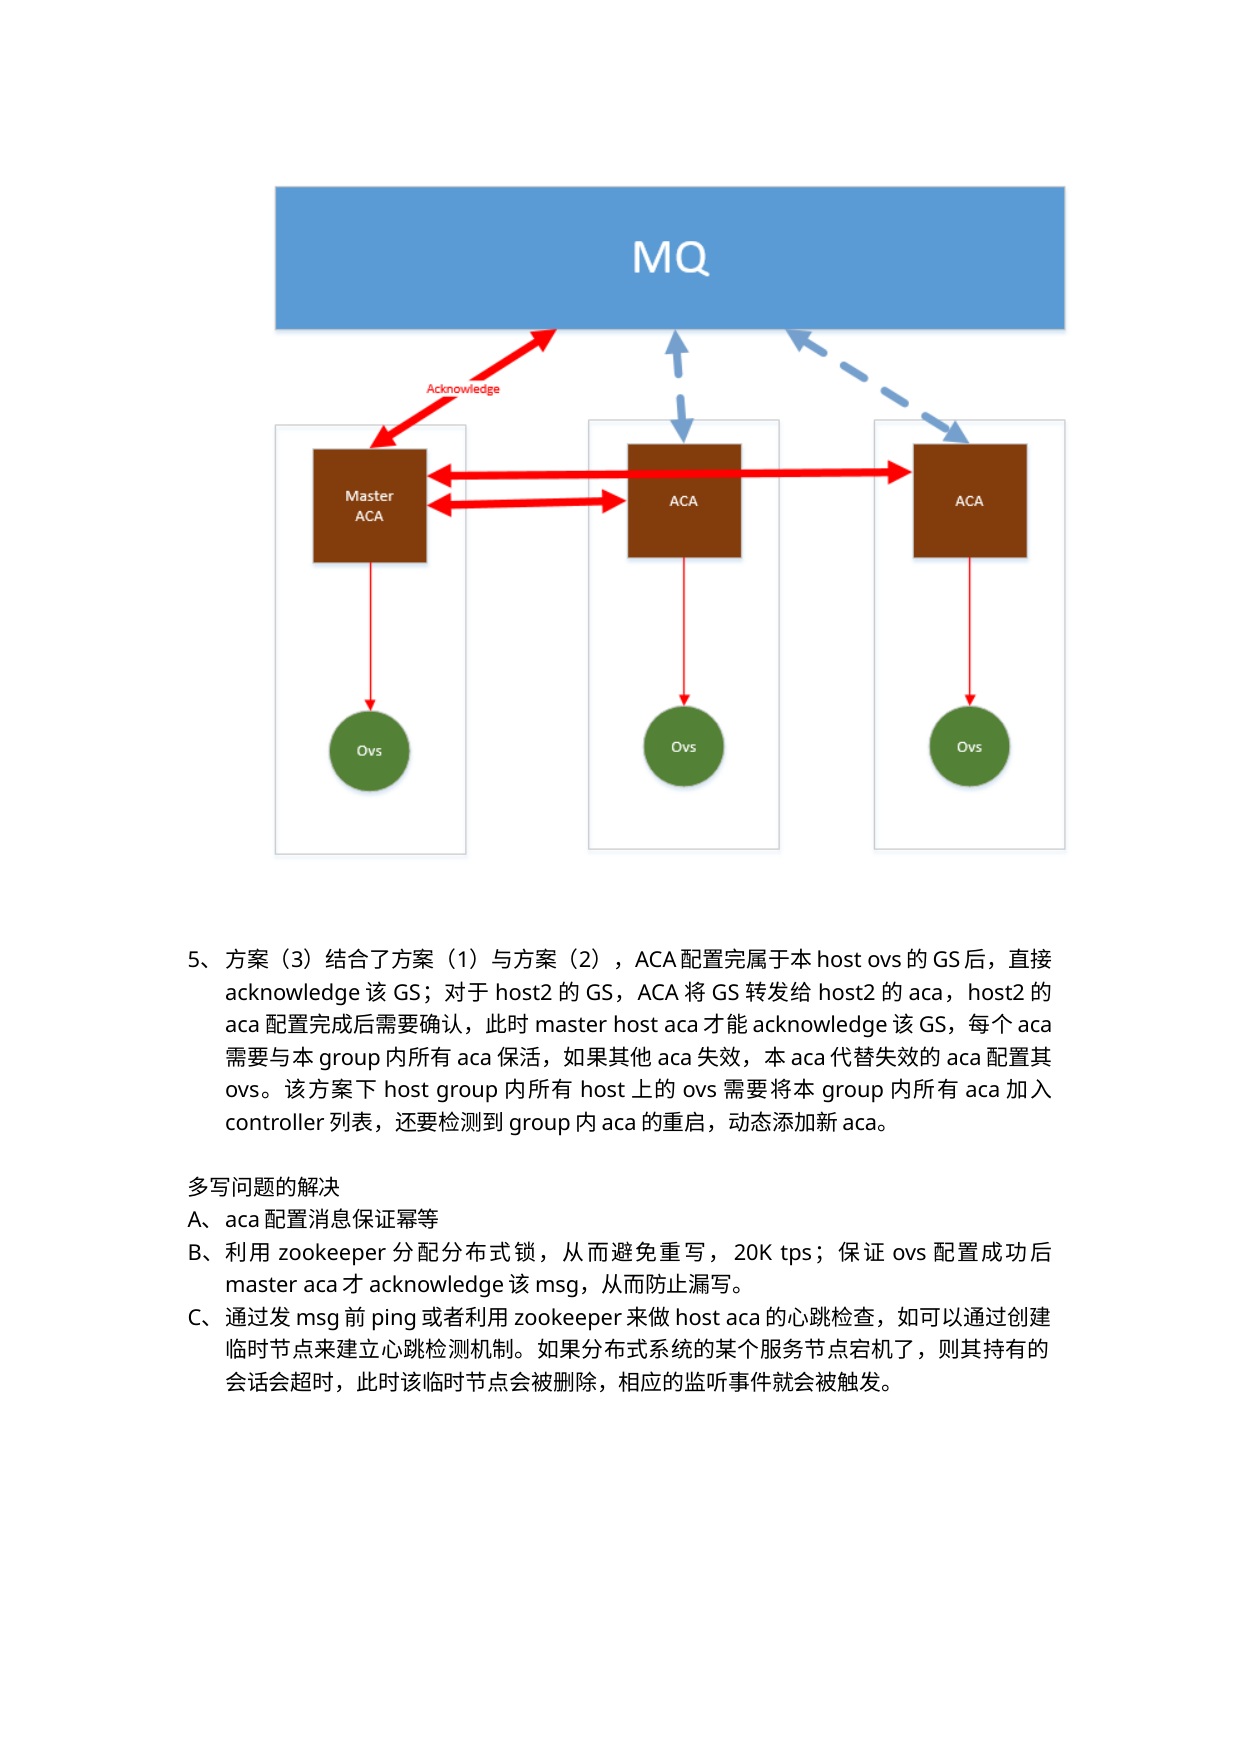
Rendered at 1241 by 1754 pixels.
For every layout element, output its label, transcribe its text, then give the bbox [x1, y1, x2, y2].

list aca配置消息保证幂等 [187, 1202, 1053, 1234]
picture [231, 162, 1097, 880]
list 方案（3）结合了方案（1）与方案（2），ACA配置完属于本host ovs的GS后，直接acknowledge该GS；对于host2的GS，ACA将GS转发给host2的aca，host2的aca配置完成后需要确认，此时master host aca才能acknowledge该GS，每个aca需要与本group内所有aca保活，如果其他aca失效，本aca代替失效的aca配置其ovs。该方案下host group内所有host上的ovs需要将本group内所有aca加入controller列表，还要检测到group内aca的重启，动态添加新aca。 [187, 942, 1053, 1137]
list 通过发msg前ping或者利用zookeeper来做host aca的心跳检查，如可以通过创建临时节点来建立心跳检测机制。如果分布式系统的某个服务节点宕机了，则其持有的会话会超时，此时该临时节点会被删除，相应的监听事件就会被触发。 [187, 1299, 1053, 1397]
list 利用zookeeper分配分布式锁，从而避免重写，20K tps；保证ovs配置成功后master aca才acknowledge该msg，从而防止漏写。 [187, 1234, 1053, 1299]
text 多写问题的解决 [187, 1169, 1053, 1202]
